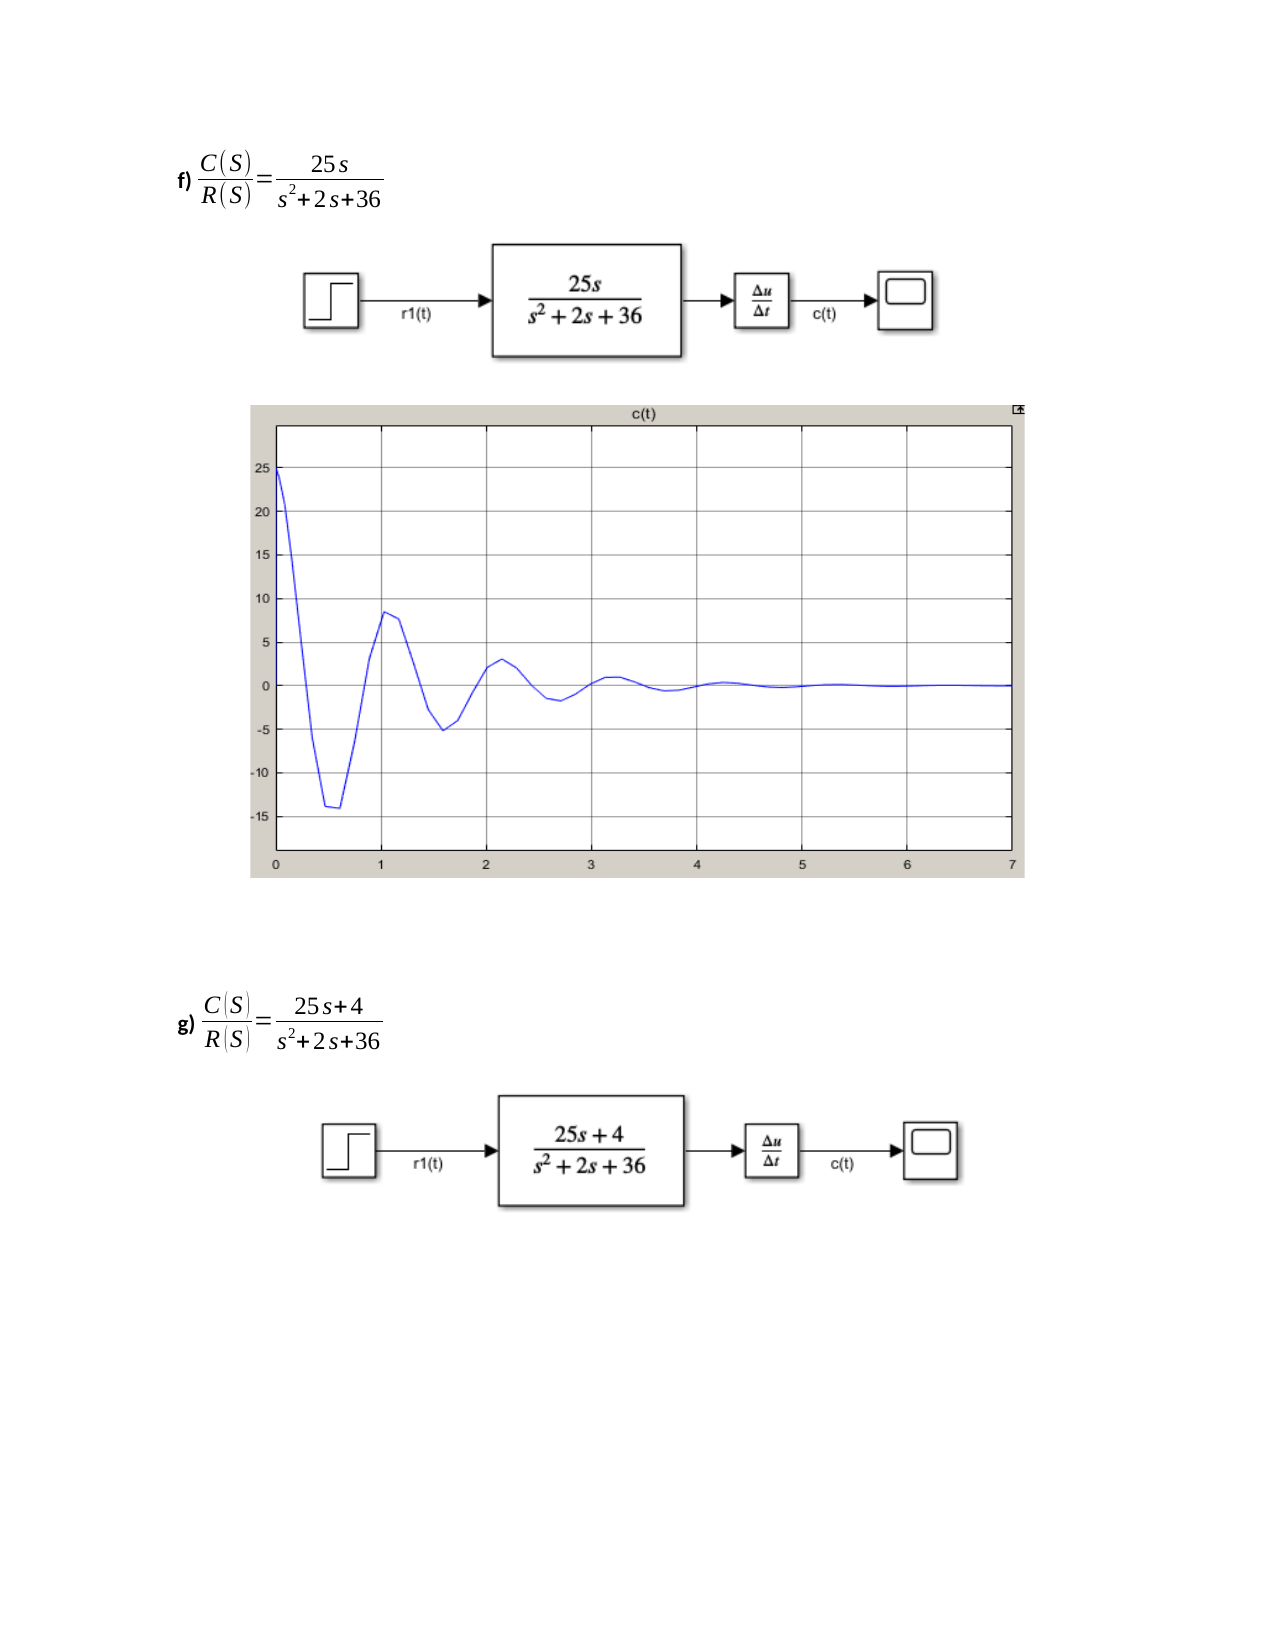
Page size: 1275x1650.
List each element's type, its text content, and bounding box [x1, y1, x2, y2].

picture [250, 405, 1025, 878]
text g) [177, 990, 1098, 1055]
text f) [177, 148, 1098, 212]
picture [283, 1074, 992, 1237]
picture [283, 231, 992, 387]
